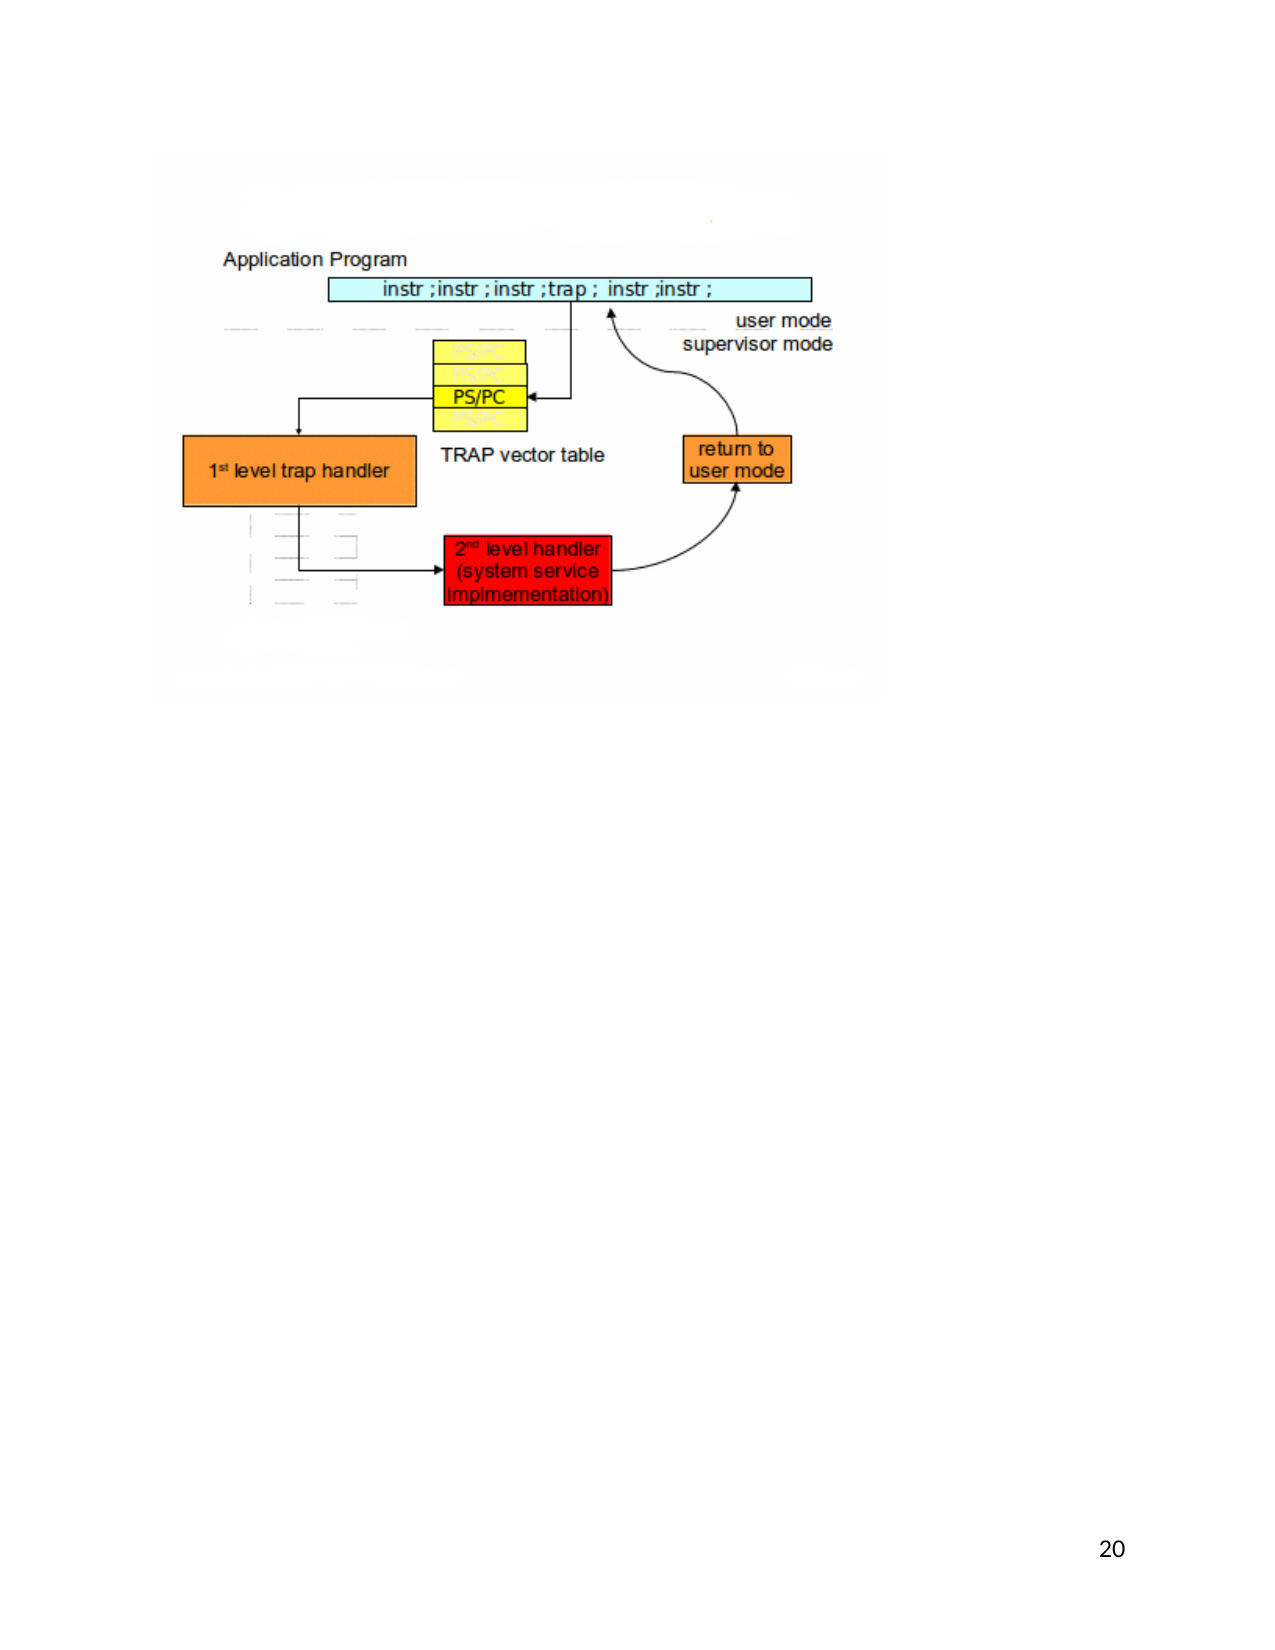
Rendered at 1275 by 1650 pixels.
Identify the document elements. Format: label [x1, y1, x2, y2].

picture [150, 150, 883, 700]
